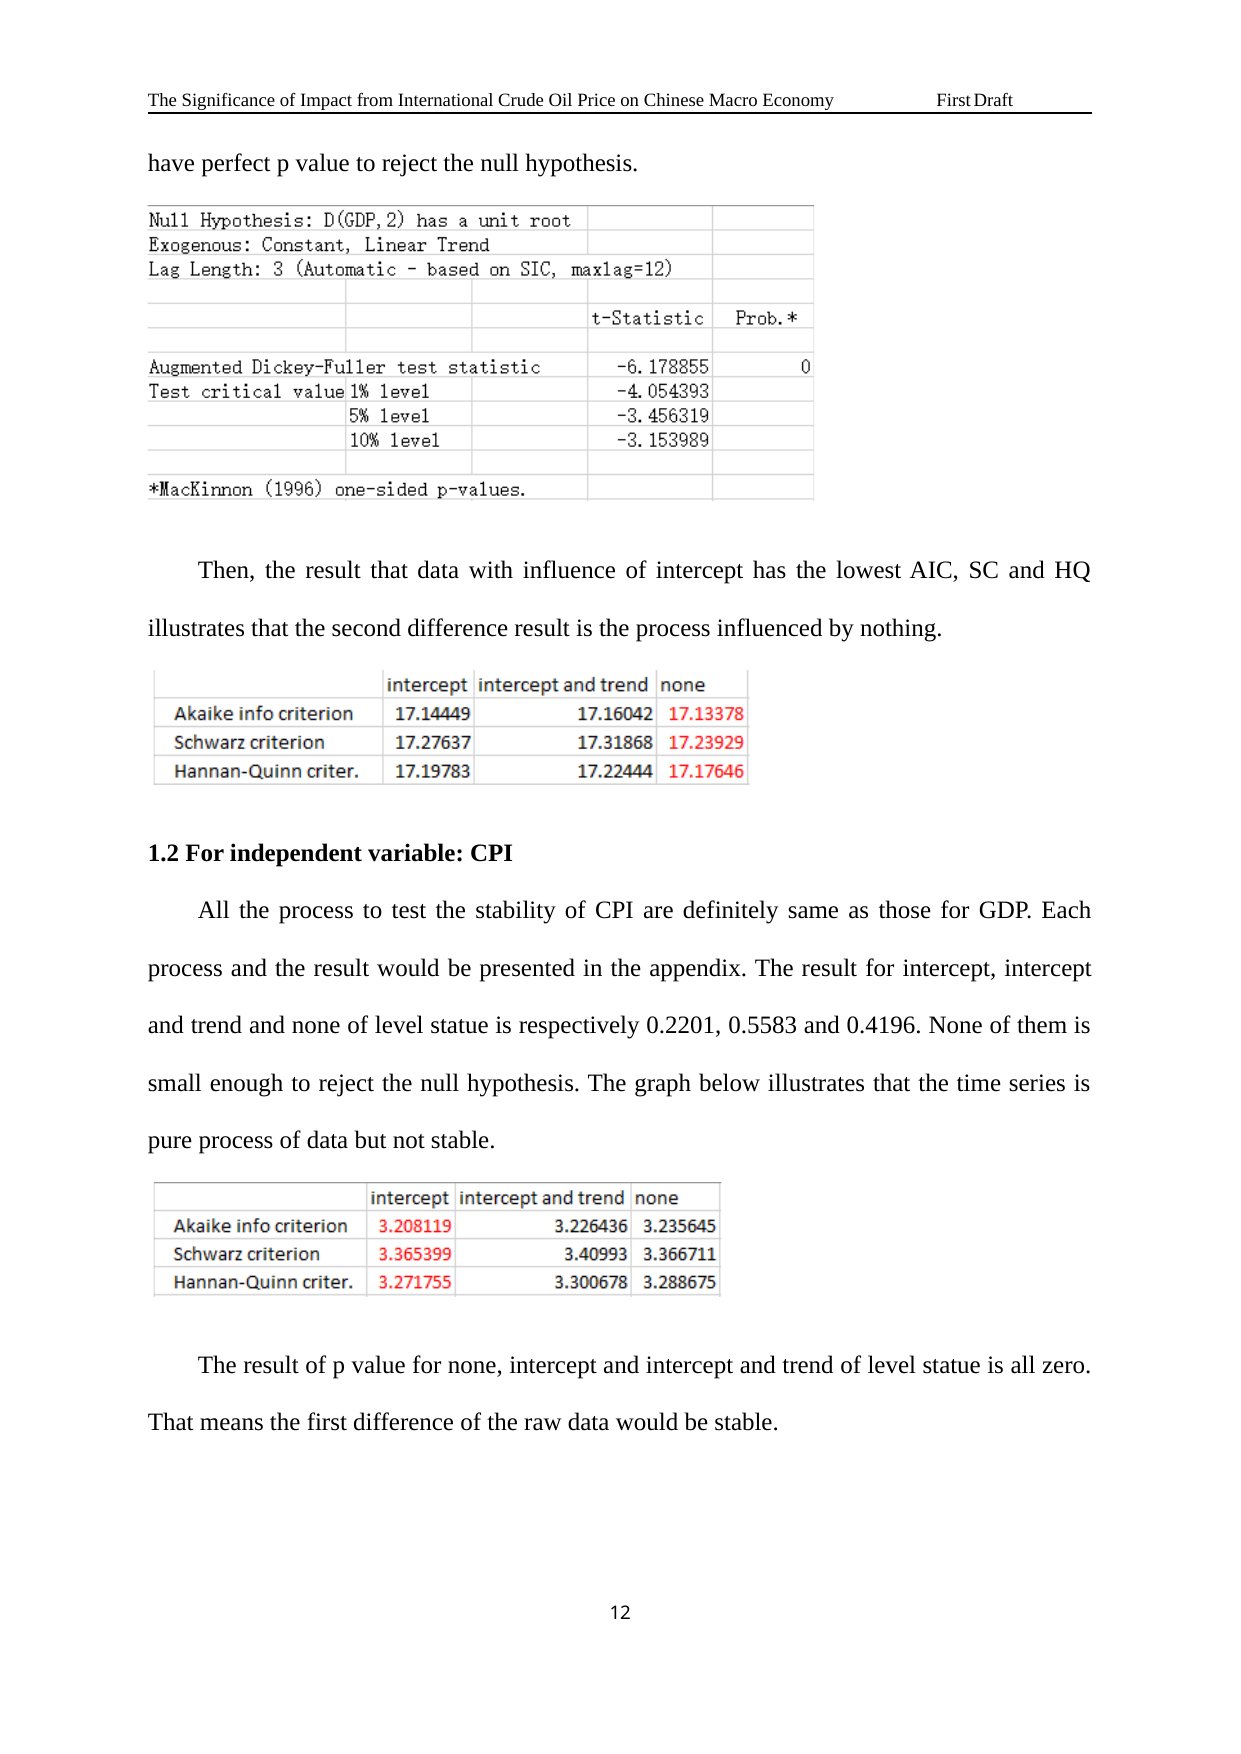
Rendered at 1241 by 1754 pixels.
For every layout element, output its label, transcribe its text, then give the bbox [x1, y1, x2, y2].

text The result of p value for none, intercept and intercept and trend of level statue is all zero. That means the first difference of the raw data would be stable. [148, 1350, 1092, 1436]
picture [147, 205, 815, 501]
text Then, the result that data with influence of intercept has the lowest AIC, SC and HQ illustrates that the second difference result is the process influenced by nothing. [148, 555, 1092, 642]
picture [153, 1182, 722, 1297]
text 1.2 For independent variable: CPI [148, 838, 1092, 867]
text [148, 148, 1092, 176]
text All the process to test the stability of CPI are definitely same as those for GDP. Each process and the result would be presented in the appendix. The result for intercept, intercept and trend and none of level statue is respectively 0.2201, 0.5583 and 0.4196. None of them is small enough to reject the null hypothesis. The graph below illustrates that the time series is pure process of data but not stable. [148, 895, 1092, 1154]
picture [153, 670, 750, 785]
